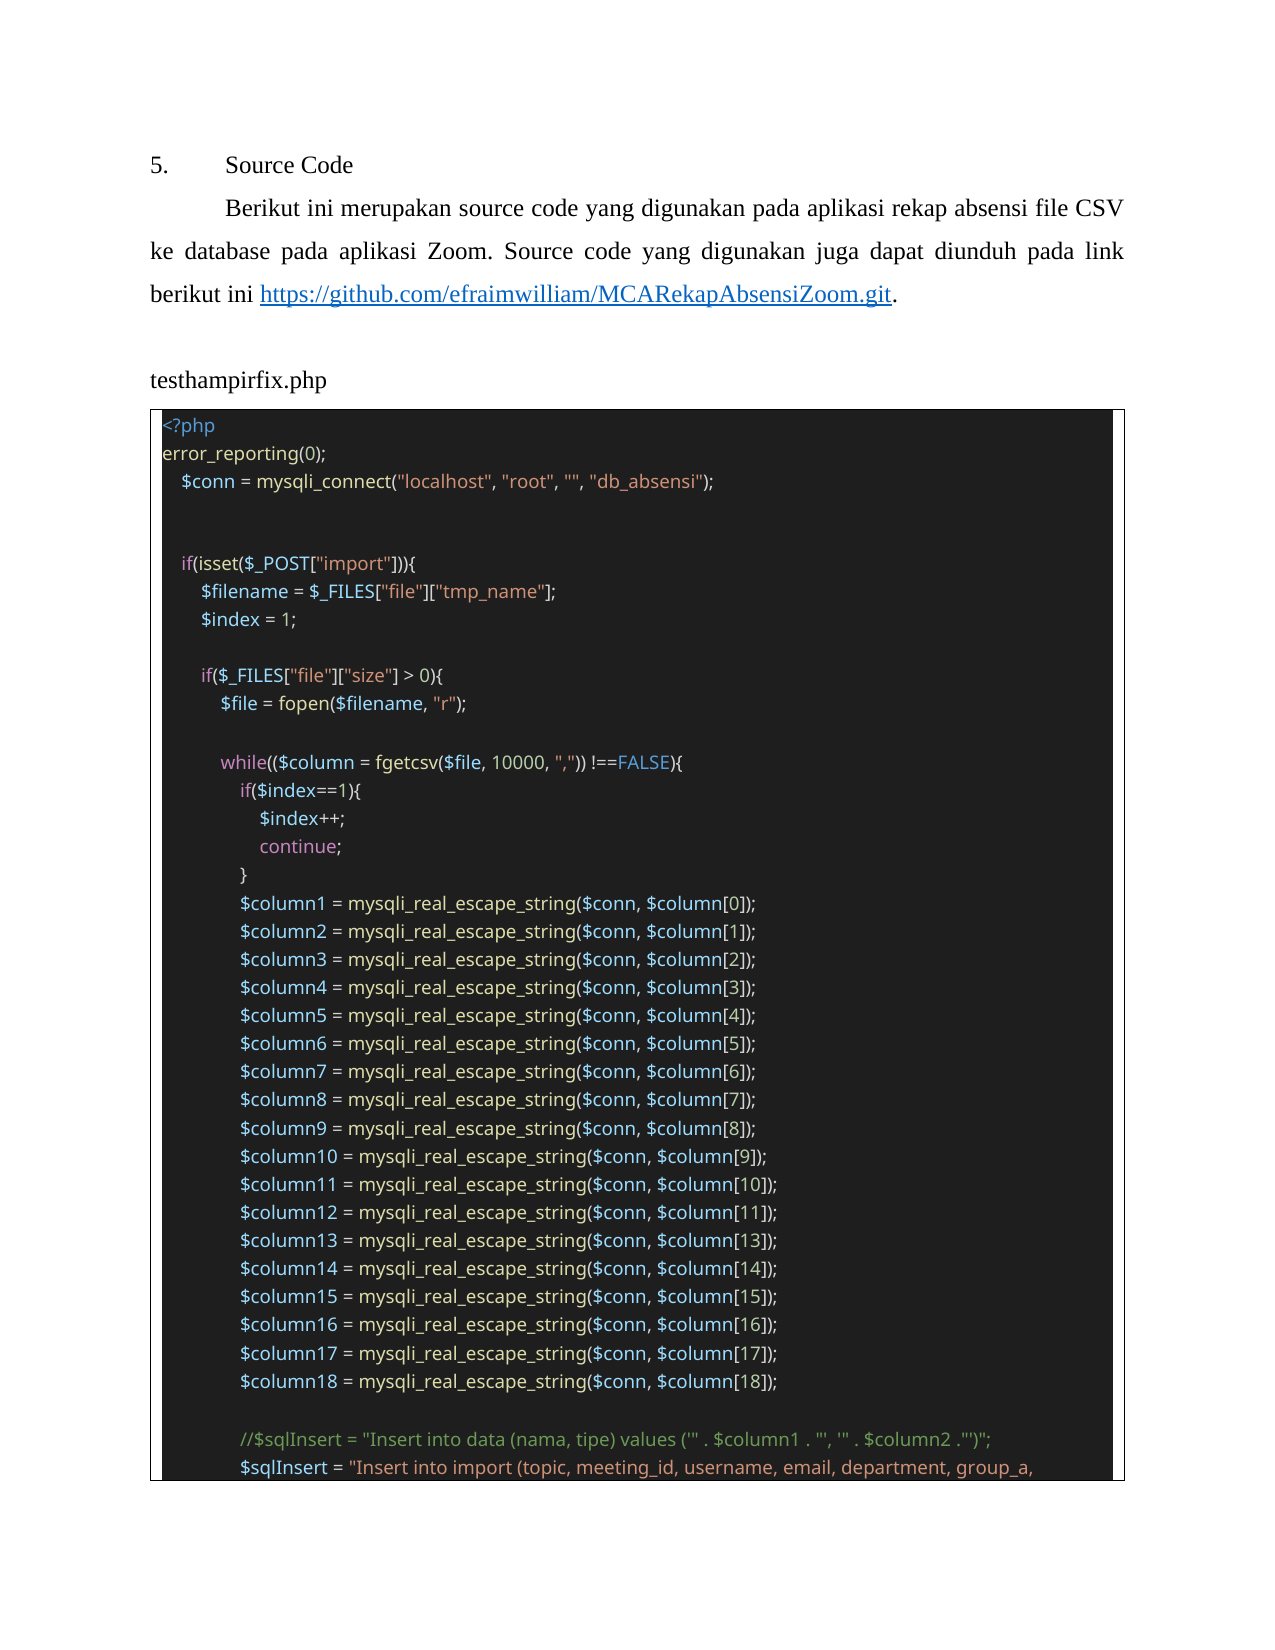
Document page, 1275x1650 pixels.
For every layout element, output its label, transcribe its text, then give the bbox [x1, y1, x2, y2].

text testhampirfix.php [150, 366, 1125, 394]
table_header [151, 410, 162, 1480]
list Source Code [150, 150, 1125, 179]
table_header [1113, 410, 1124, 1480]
text Berikut ini merupakan source code yang digunakan pada aplikasi rekap absensi file CSV ke database pada aplikasi Zoom. Source code yang digunakan juga dapat diunduh pada link berikut ini https://github.com/efraimwilliam/MCARekapAbsensiZoom.git. [150, 193, 1125, 308]
